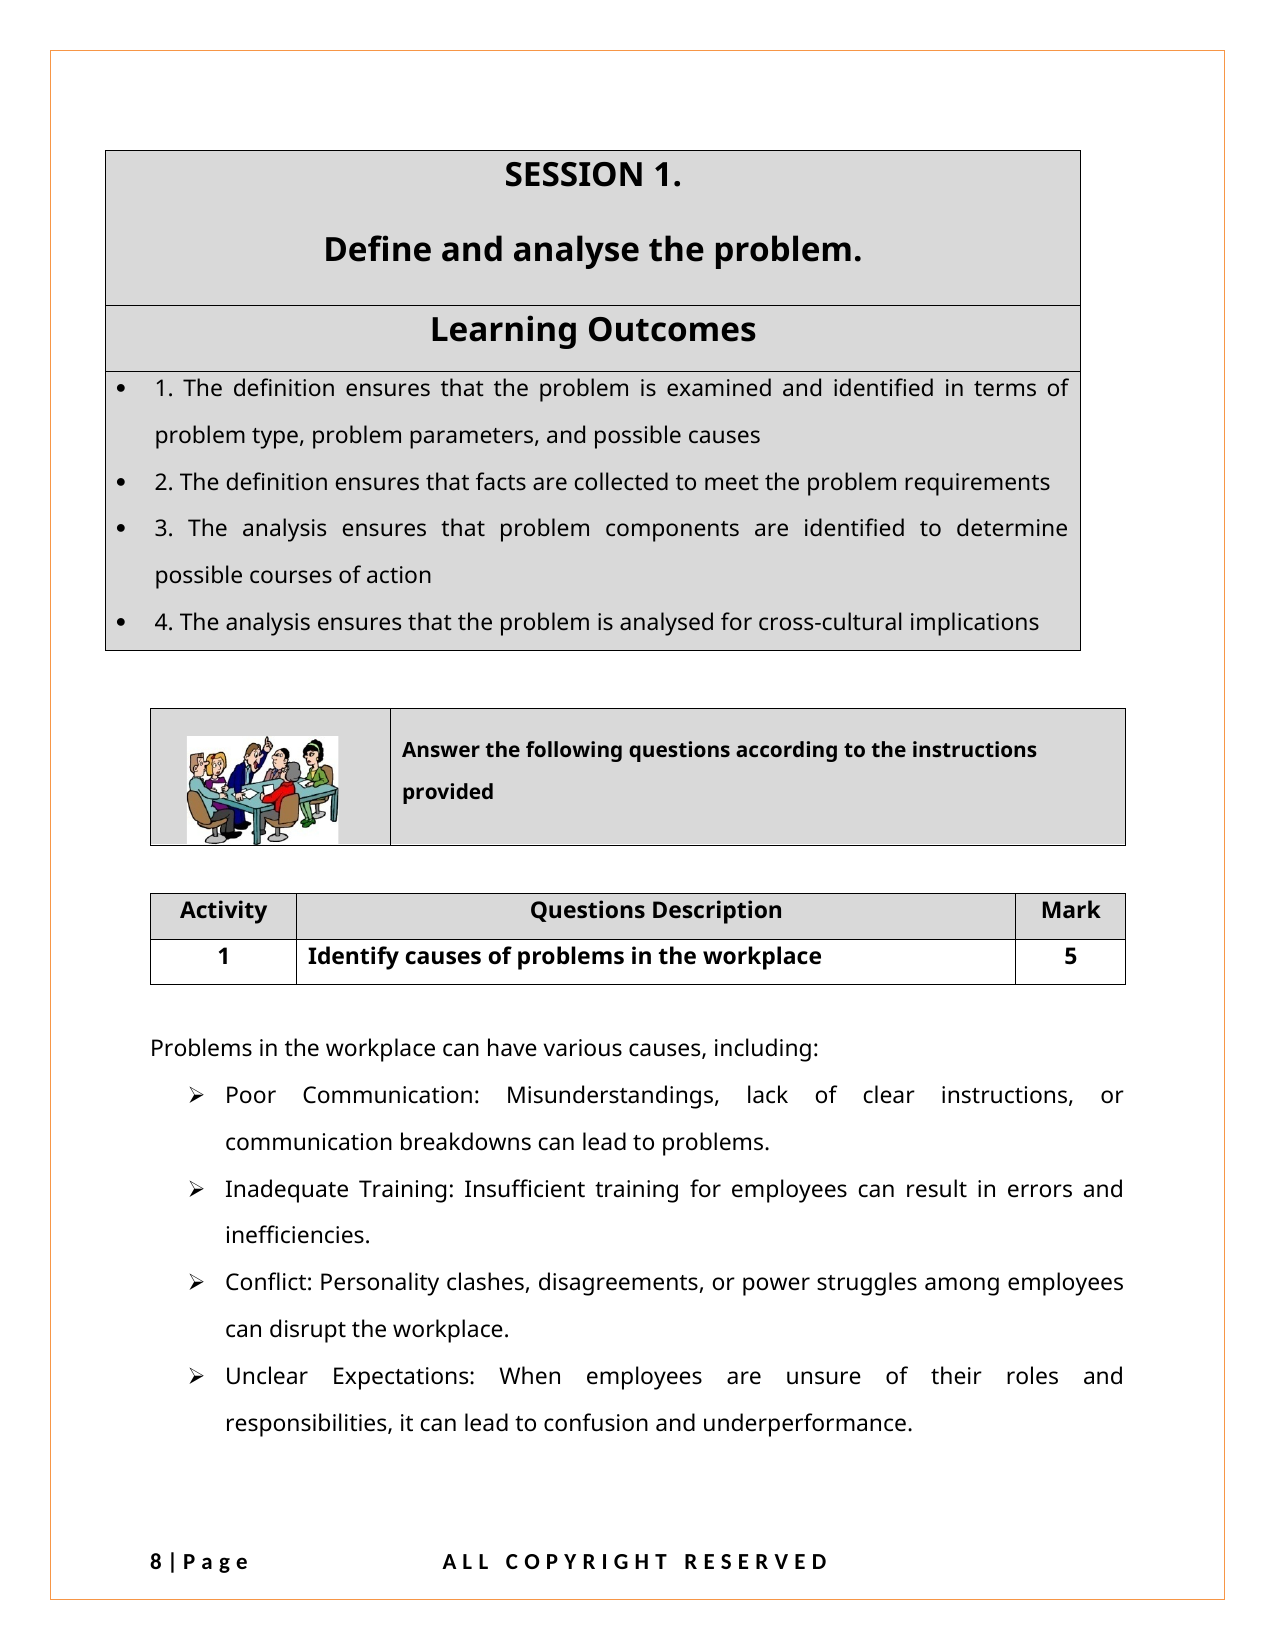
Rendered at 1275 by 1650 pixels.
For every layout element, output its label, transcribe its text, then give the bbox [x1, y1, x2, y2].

text Problems in the workplace can have various causes, including: [150, 1032, 1125, 1063]
table_cell Learning Outcomes [106, 306, 1080, 371]
table_cell 1. The definition ensures that the problem is examined and identified in terms of problem type, problem parameters, and possible causes 2. The definition ensures that facts are collected to meet the problem requirements 3. The analysis ensures that problem components are identified to determine possible courses of action 4. The analysis ensures that the problem is analysed for cross-cultural implications [106, 372, 1080, 650]
table_header Activity [151, 894, 296, 939]
table_header Answer the following questions according to the instructions provided [391, 709, 1125, 844]
list Poor Communication: Misunderstandings, lack of clear instructions, or communication breakdowns can lead to problems. [187, 1079, 1125, 1157]
table_header Mark [1016, 894, 1125, 939]
list Inadequate Training: Insufficient training for employees can result in errors and inefficiencies. [187, 1173, 1125, 1251]
table_header Questions Description [297, 894, 1015, 939]
list Conflict: Personality clashes, disagreements, or power struggles among employees can disrupt the workplace. [187, 1266, 1125, 1344]
list Unclear Expectations: When employees are unsure of their roles and responsibilities, it can lead to confusion and underperformance. [187, 1360, 1125, 1438]
table_header [151, 709, 390, 844]
table_header SESSION 1. Define and analyse the problem. [106, 151, 1080, 305]
table_cell 1 [151, 940, 296, 984]
table_cell 5 [1016, 940, 1125, 984]
table_cell Identify causes of problems in the workplace [297, 940, 1015, 984]
picture [186, 736, 339, 843]
